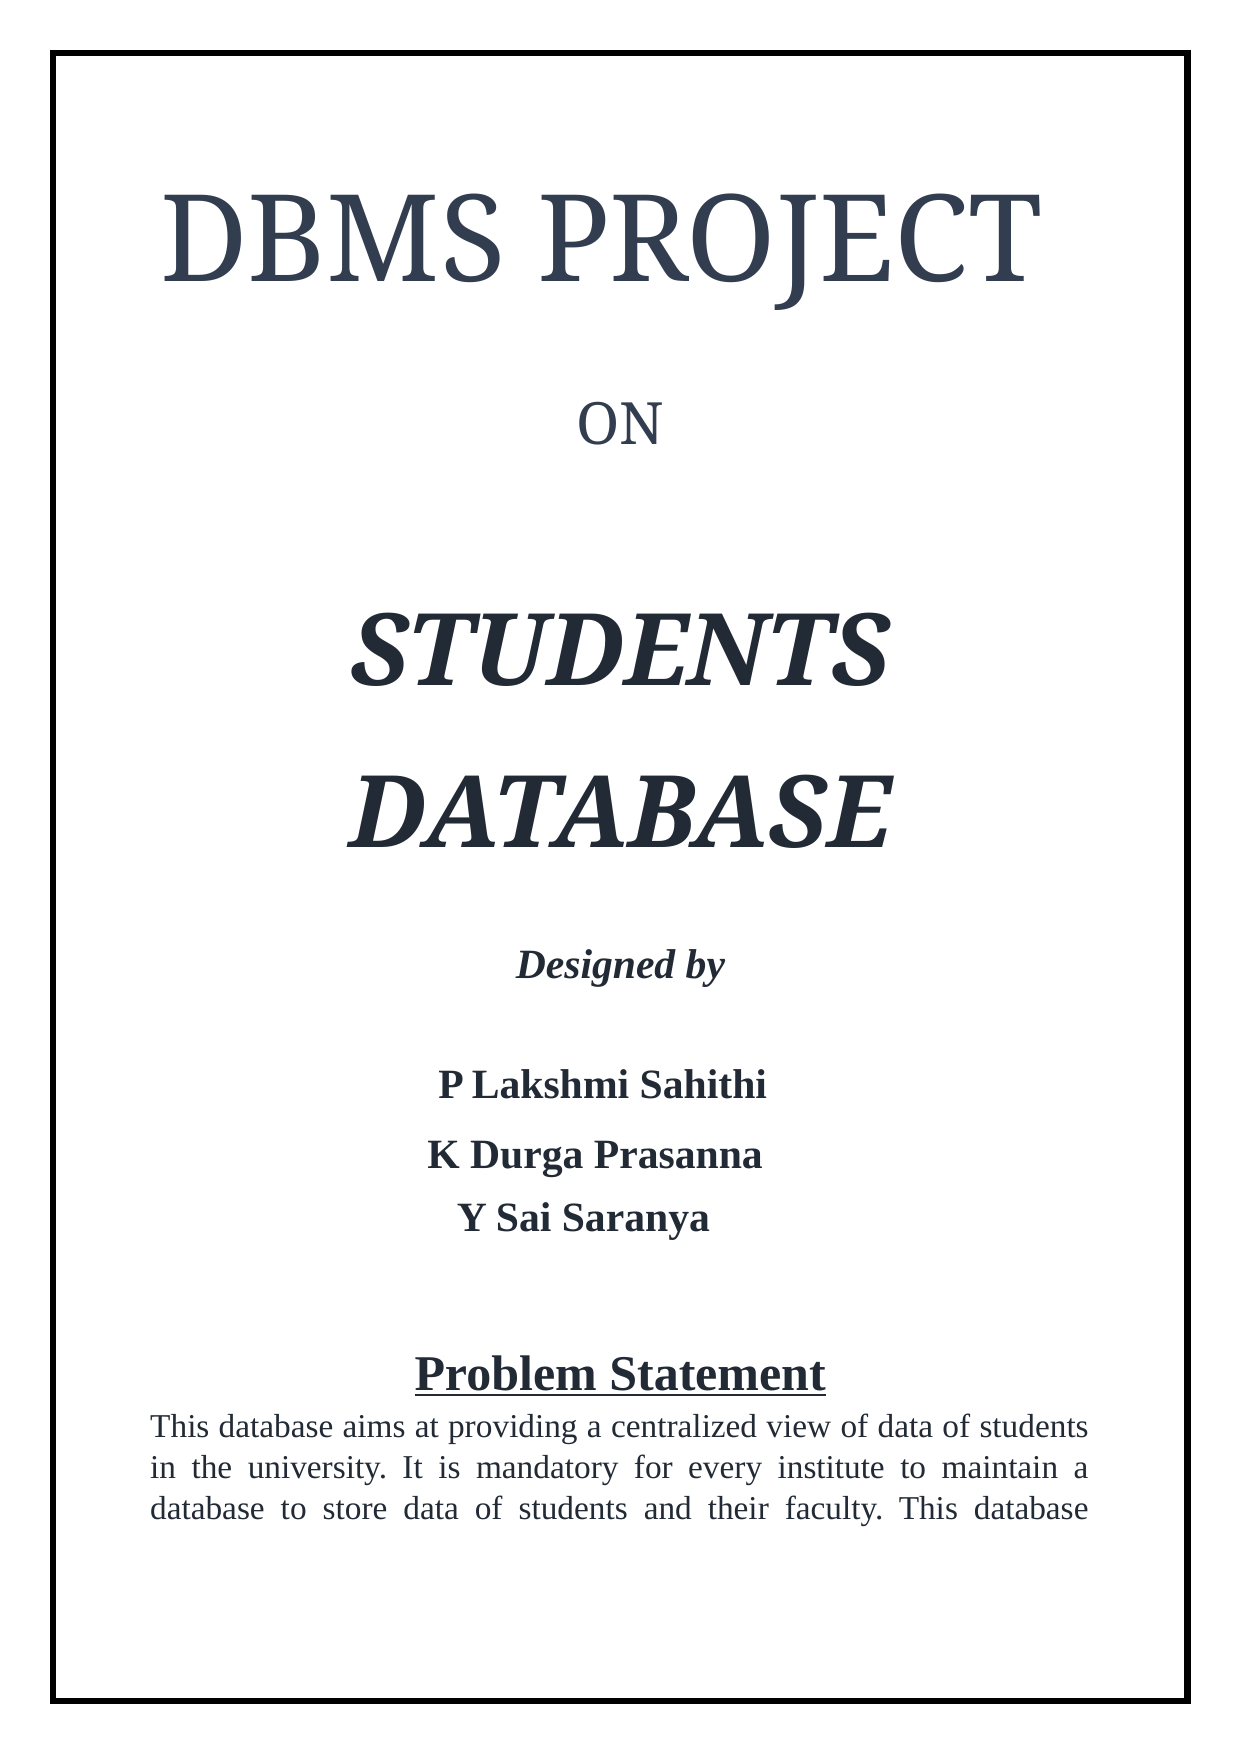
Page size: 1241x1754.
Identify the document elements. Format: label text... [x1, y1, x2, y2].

subtitle Problem Statement [150, 1344, 1090, 1401]
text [150, 1406, 1090, 1526]
text STUDENTS [150, 578, 1090, 714]
text DATABASE [150, 741, 1090, 877]
text Designed by [150, 939, 1090, 987]
text K Durga Prasanna [187, 1129, 1103, 1177]
text P Lakshmi Sahithi [323, 1059, 1103, 1107]
text DBMS PROJECT [160, 152, 1103, 316]
text ON [150, 382, 1090, 461]
text Y Sai Saranya [187, 1192, 1103, 1240]
